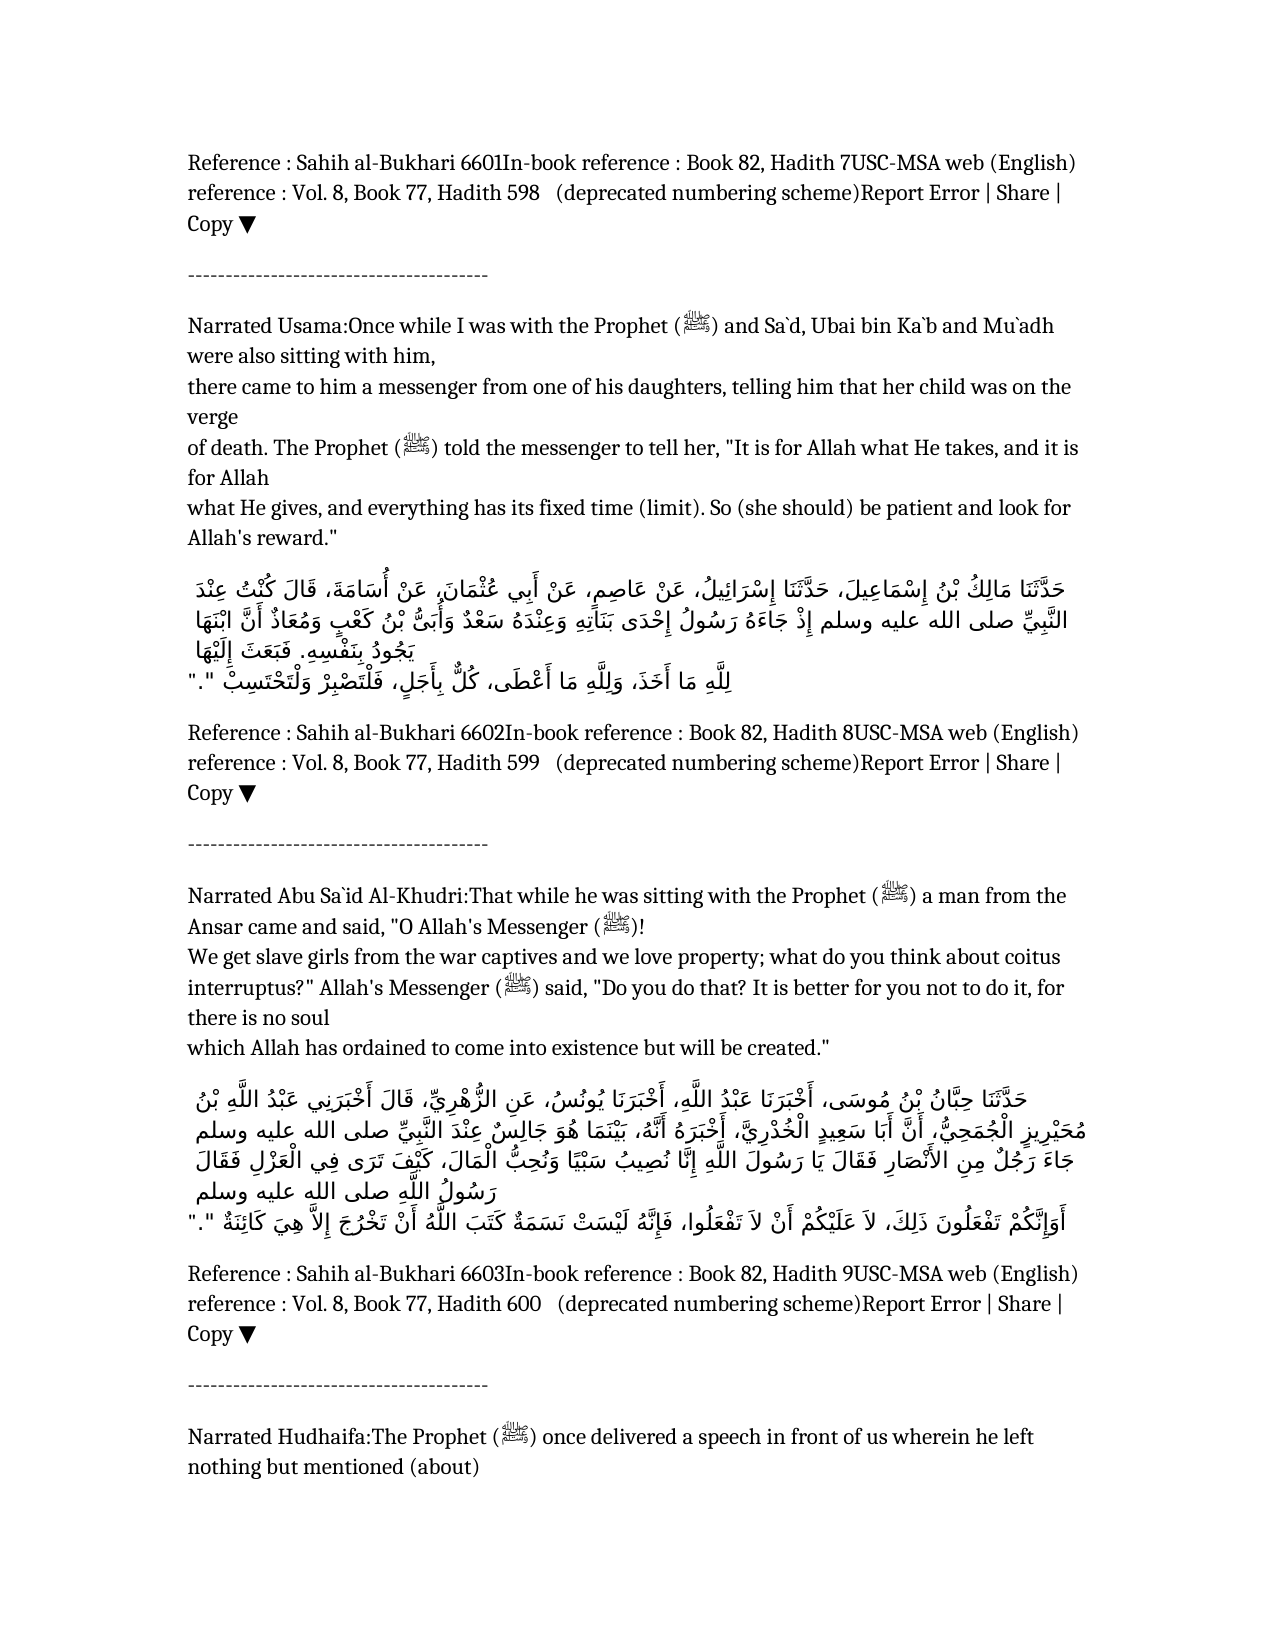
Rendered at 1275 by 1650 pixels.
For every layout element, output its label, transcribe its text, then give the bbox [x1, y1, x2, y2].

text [187, 1423, 1087, 1480]
text ---------------------------------------- [187, 261, 1087, 288]
text حَدَّثَنَا مَالِكُ بْنُ إِسْمَاعِيلَ، حَدَّثَنَا إِسْرَائِيلُ، عَنْ عَاصِمٍ، عَنْ أَبِي عُثْمَانَ، عَنْ أُسَامَةَ، قَالَ كُنْتُ عِنْدَ النَّبِيِّ صلى الله عليه وسلم إِذْ جَاءَهُ رَسُولُ إِحْدَى بَنَاتِهِ وَعِنْدَهُ سَعْدٌ وَأُبَىُّ بْنُ كَعْبٍ وَمُعَاذٌ أَنَّ ابْنَهَا يَجُودُ بِنَفْسِهِ‏.‏ فَبَعَثَ إِلَيْهَا ‏ "‏ لِلَّهِ مَا أَخَذَ، وَلِلَّهِ مَا أَعْطَى، كُلٌّ بِأَجَلٍ، فَلْتَصْبِرْ وَلْتَحْتَسِبْ ‏"‏‏.‏ [187, 576, 1087, 695]
text Reference : Sahih al-Bukhari 6603In-book reference : Book 82, Hadith 9USC-MSA web (English) reference : Vol. 8, Book 77, Hadith 600 (deprecated numbering scheme)Report Error | Share | Copy ▼ [187, 1260, 1087, 1347]
text Reference : Sahih al-Bukhari 6601In-book reference : Book 82, Hadith 7USC-MSA web (English) reference : Vol. 8, Book 77, Hadith 598 (deprecated numbering scheme)Report Error | Share | Copy ▼ [187, 150, 1087, 237]
text Reference : Sahih al-Bukhari 6602In-book reference : Book 82, Hadith 8USC-MSA web (English) reference : Vol. 8, Book 77, Hadith 599 (deprecated numbering scheme)Report Error | Share | Copy ▼ [187, 720, 1087, 807]
text حَدَّثَنَا حِبَّانُ بْنُ مُوسَى، أَخْبَرَنَا عَبْدُ اللَّهِ، أَخْبَرَنَا يُونُسُ، عَنِ الزُّهْرِيِّ، قَالَ أَخْبَرَنِي عَبْدُ اللَّهِ بْنُ مُحَيْرِيزٍ الْجُمَحِيُّ، أَنَّ أَبَا سَعِيدٍ الْخُدْرِيَّ، أَخْبَرَهُ أَنَّهُ، بَيْنَمَا هُوَ جَالِسٌ عِنْدَ النَّبِيِّ صلى الله عليه وسلم جَاءَ رَجُلٌ مِنِ الأَنْصَارِ فَقَالَ يَا رَسُولَ اللَّهِ إِنَّا نُصِيبُ سَبْيًا وَنُحِبُّ الْمَالَ، كَيْفَ تَرَى فِي الْعَزْلِ فَقَالَ رَسُولُ اللَّهِ صلى الله عليه وسلم ‏ "‏ أَوَإِنَّكُمْ تَفْعَلُونَ ذَلِكَ، لاَ عَلَيْكُمْ أَنْ لاَ تَفْعَلُوا، فَإِنَّهُ لَيْسَتْ نَسَمَةٌ كَتَبَ اللَّهُ أَنْ تَخْرُجَ إِلاَّ هِيَ كَائِنَةٌ ‏"‏‏.‏ [187, 1086, 1087, 1236]
text Narrated Usama:Once while I was with the Prophet (ﷺ) and Sa`d, Ubai bin Ka`b and Mu`adh were also sitting with him, there came to him a messenger from one of his daughters, telling him that her child was on the verge of death. The Prophet (ﷺ) told the messenger to tell her, "It is for Allah what He takes, and it is for Allah what He gives, and everything has its fixed time (limit). So (she should) be patient and look for Allah's reward." [187, 312, 1087, 552]
text Narrated Abu Sa`id Al-Khudri:That while he was sitting with the Prophet (ﷺ) a man from the Ansar came and said, "O Allah's Messenger (ﷺ)! We get slave girls from the war captives and we love property; what do you think about coitus interruptus?" Allah's Messenger (ﷺ) said, "Do you do that? It is better for you not to do it, for there is no soul which Allah has ordained to come into existence but will be created." [187, 882, 1087, 1062]
text ---------------------------------------- [187, 831, 1087, 858]
text ---------------------------------------- [187, 1372, 1087, 1398]
